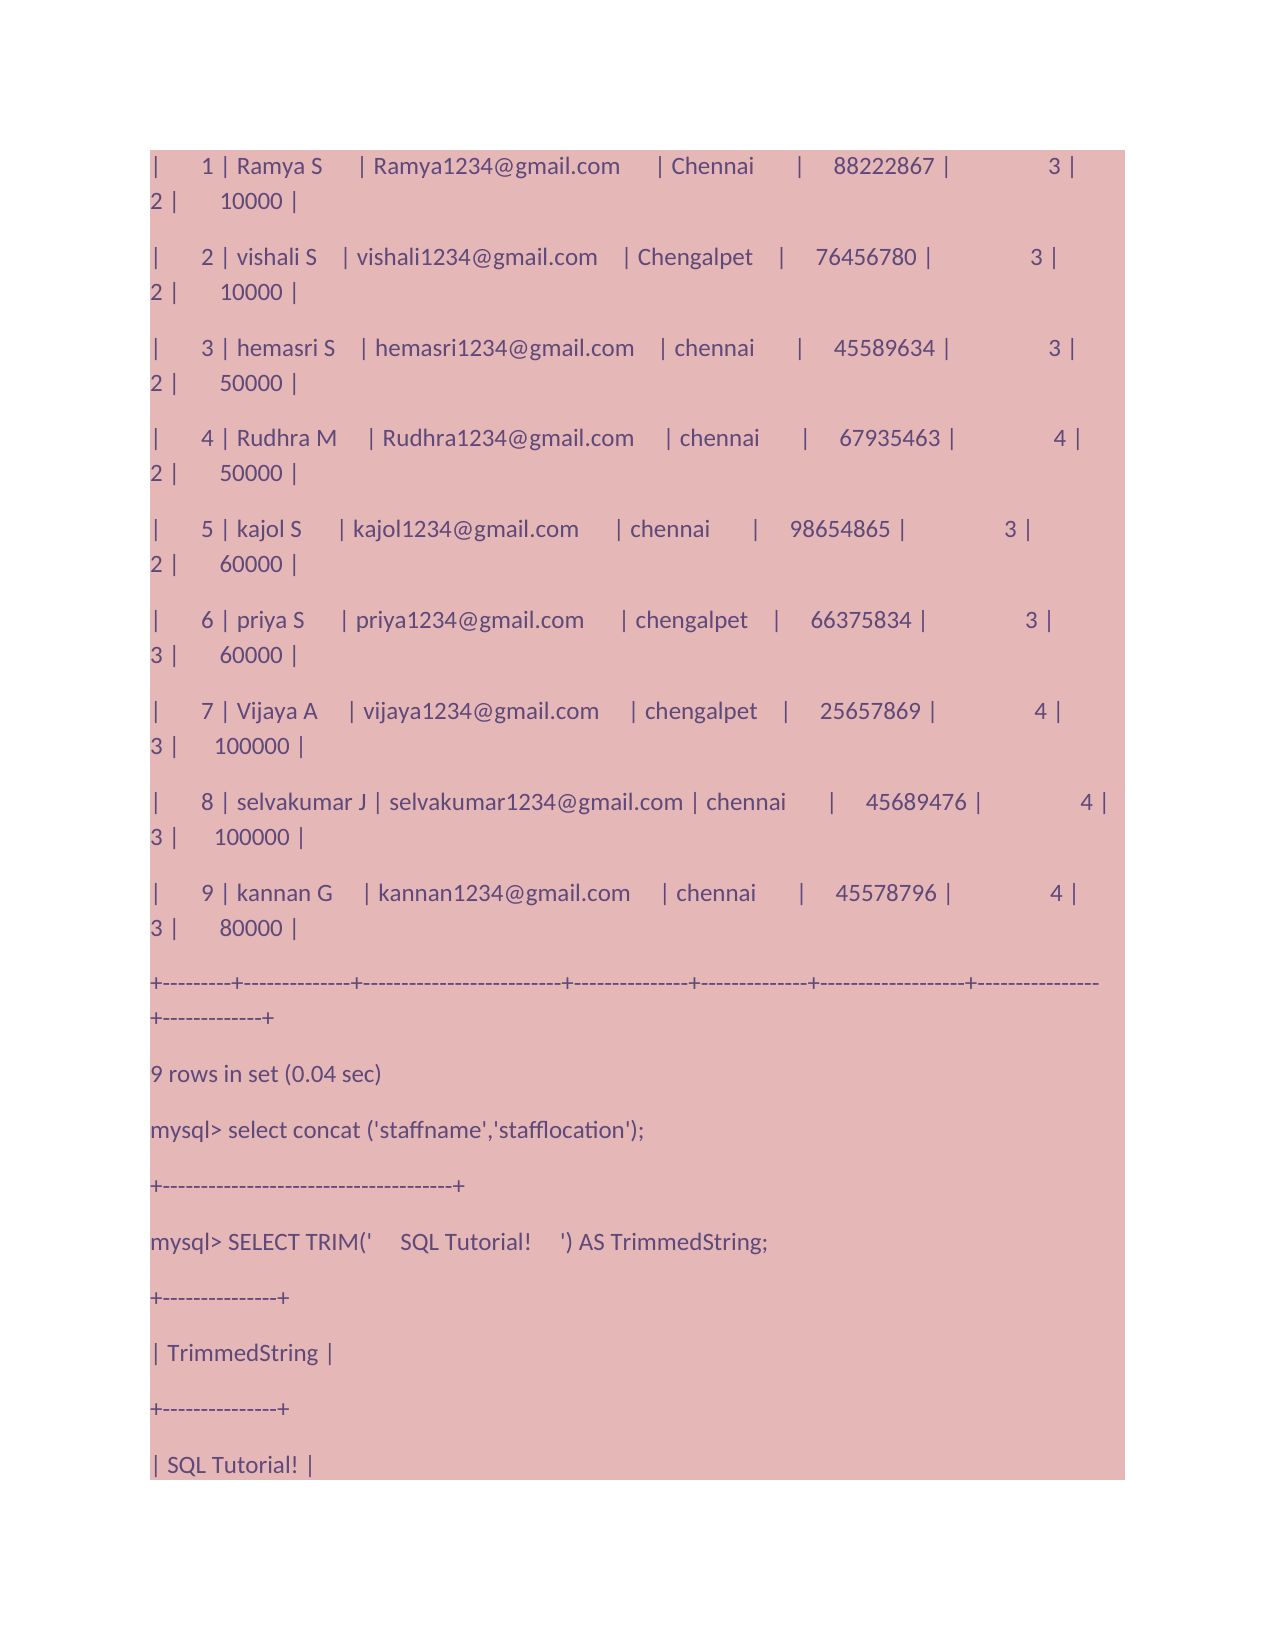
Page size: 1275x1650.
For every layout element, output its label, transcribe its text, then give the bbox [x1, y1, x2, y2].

text | 1 | Ramya S | Ramya1234@gmail.com | Chennai | 88222867 | 3 | 2 | 10000 | [150, 150, 1125, 216]
text mysql> select concat ('staffname','stafflocation'); [150, 1114, 1125, 1145]
text +--------------------------------------+ [150, 1170, 1125, 1201]
text | 9 | kannan G | kannan1234@gmail.com | chennai | 45578796 | 4 | 3 | 80000 | [150, 877, 1125, 942]
text | 6 | priya S | priya1234@gmail.com | chengalpet | 66375834 | 3 | 3 | 60000 | [150, 604, 1125, 670]
text +---------------+ [150, 1282, 1125, 1312]
text | TrimmedString | [150, 1337, 1125, 1368]
text 9 rows in set (0.04 sec) [150, 1058, 1125, 1089]
text | 5 | kajol S | kajol1234@gmail.com | chennai | 98654865 | 3 | 2 | 60000 | [150, 513, 1125, 579]
text | 8 | selvakumar J | selvakumar1234@gmail.com | chennai | 45689476 | 4 | 3 | 100000 | [150, 786, 1125, 851]
text +---------+--------------+--------------------------+---------------+--------------+-------------------+----------------+-------------+ [150, 967, 1125, 1033]
text +---------------+ [150, 1393, 1125, 1424]
text | 4 | Rudhra M | Rudhra1234@gmail.com | chennai | 67935463 | 4 | 2 | 50000 | [150, 422, 1125, 488]
text | 2 | vishali S | vishali1234@gmail.com | Chengalpet | 76456780 | 3 | 2 | 10000 | [150, 241, 1125, 306]
text | 3 | hemasri S | hemasri1234@gmail.com | chennai | 45589634 | 3 | 2 | 50000 | [150, 332, 1125, 397]
text mysql> SELECT TRIM(' SQL Tutorial! ') AS TrimmedString; [150, 1226, 1125, 1256]
text | 7 | Vijaya A | vijaya1234@gmail.com | chengalpet | 25657869 | 4 | 3 | 100000 | [150, 695, 1125, 761]
text | SQL Tutorial! | [150, 1449, 1125, 1480]
